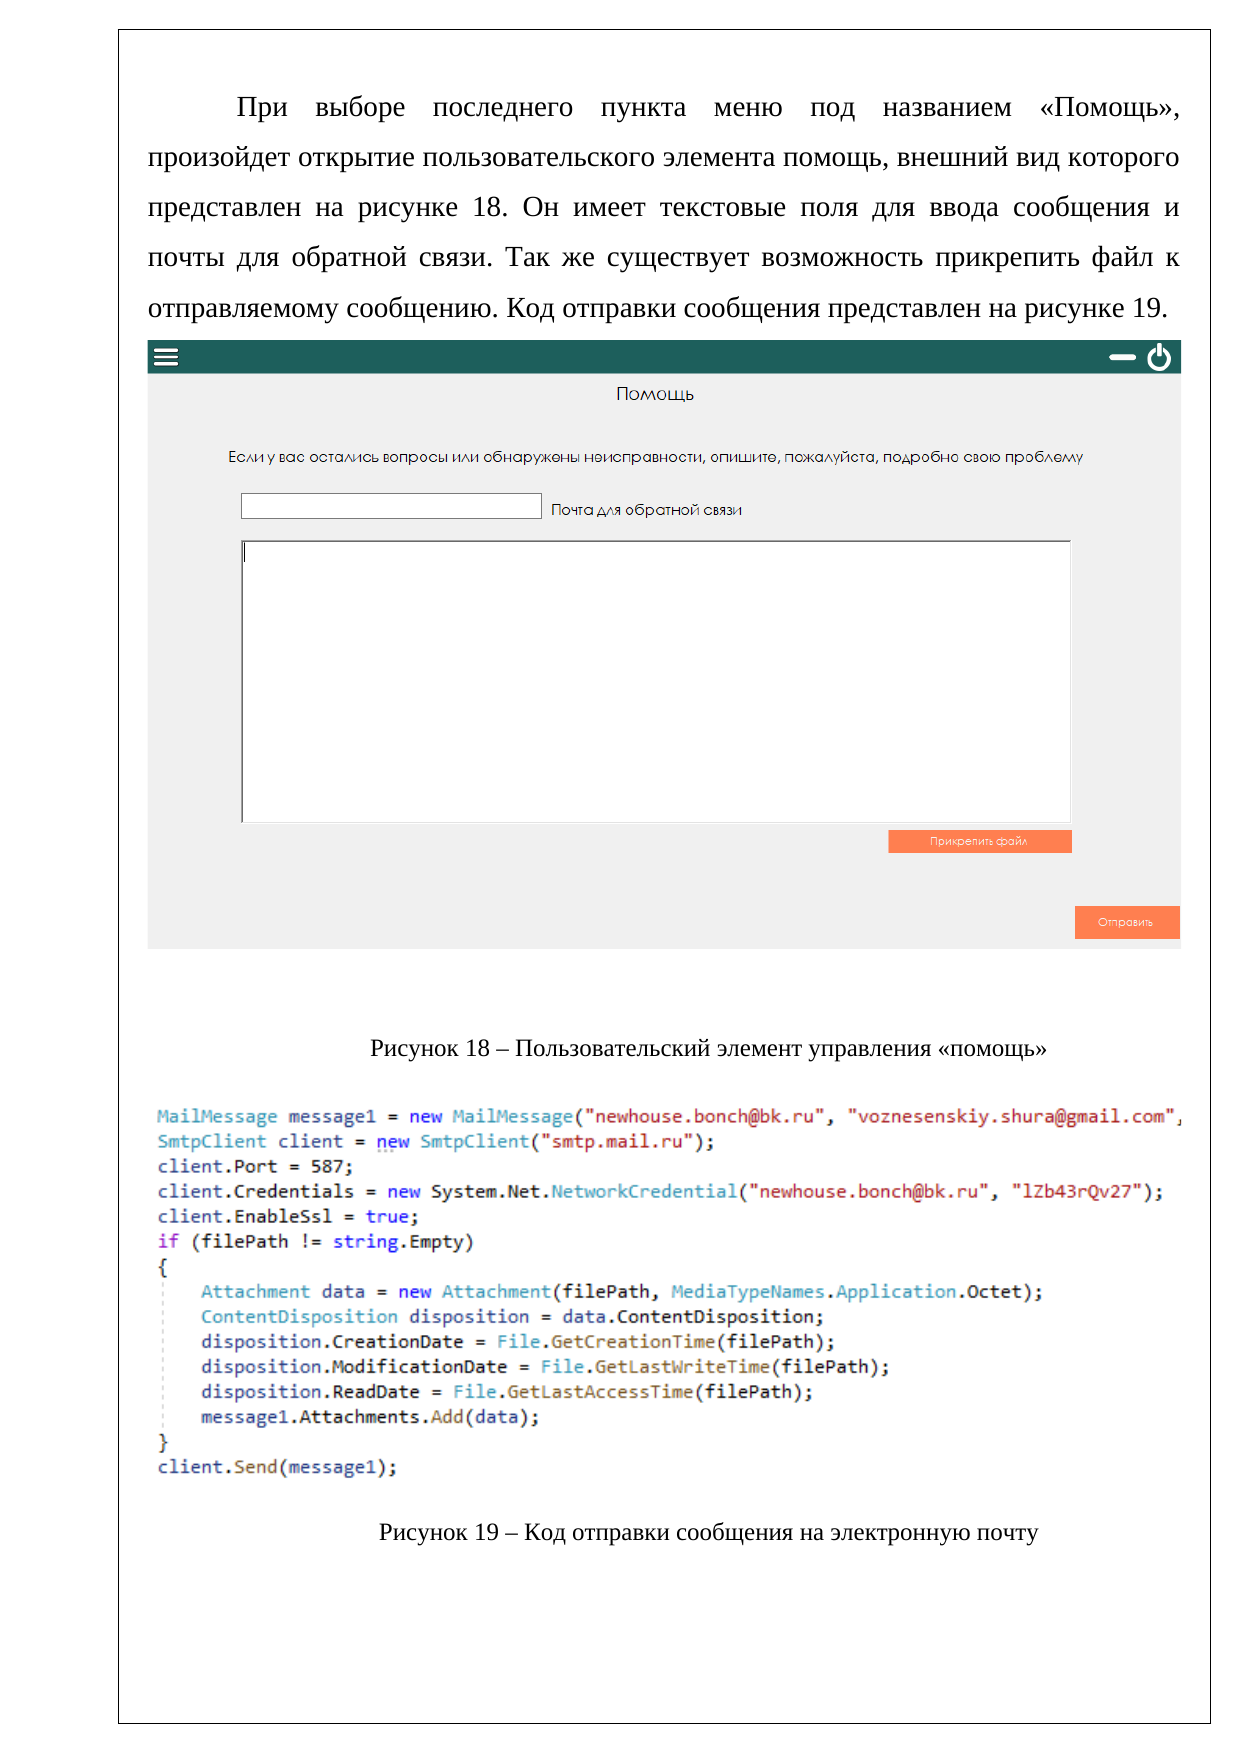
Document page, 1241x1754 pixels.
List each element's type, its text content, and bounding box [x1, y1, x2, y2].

list При выборе последнего пункта меню под названием «Помощь», произойдет открытие пользовательского элемента помощь, внешний вид которого представлен на рисунке 18. Он имеет текстовые поля для ввода сообщения и почты для обратной связи. Так же существует возможность прикрепить файл к отправляемому сообщению. Код отправки сообщения представлен на рисунке 19. [148, 89, 1181, 323]
list Рисунок 18 – Пользовательский элемент управления «помощь» [148, 1033, 1181, 1062]
picture [153, 1104, 1182, 1489]
picture [147, 340, 1182, 949]
